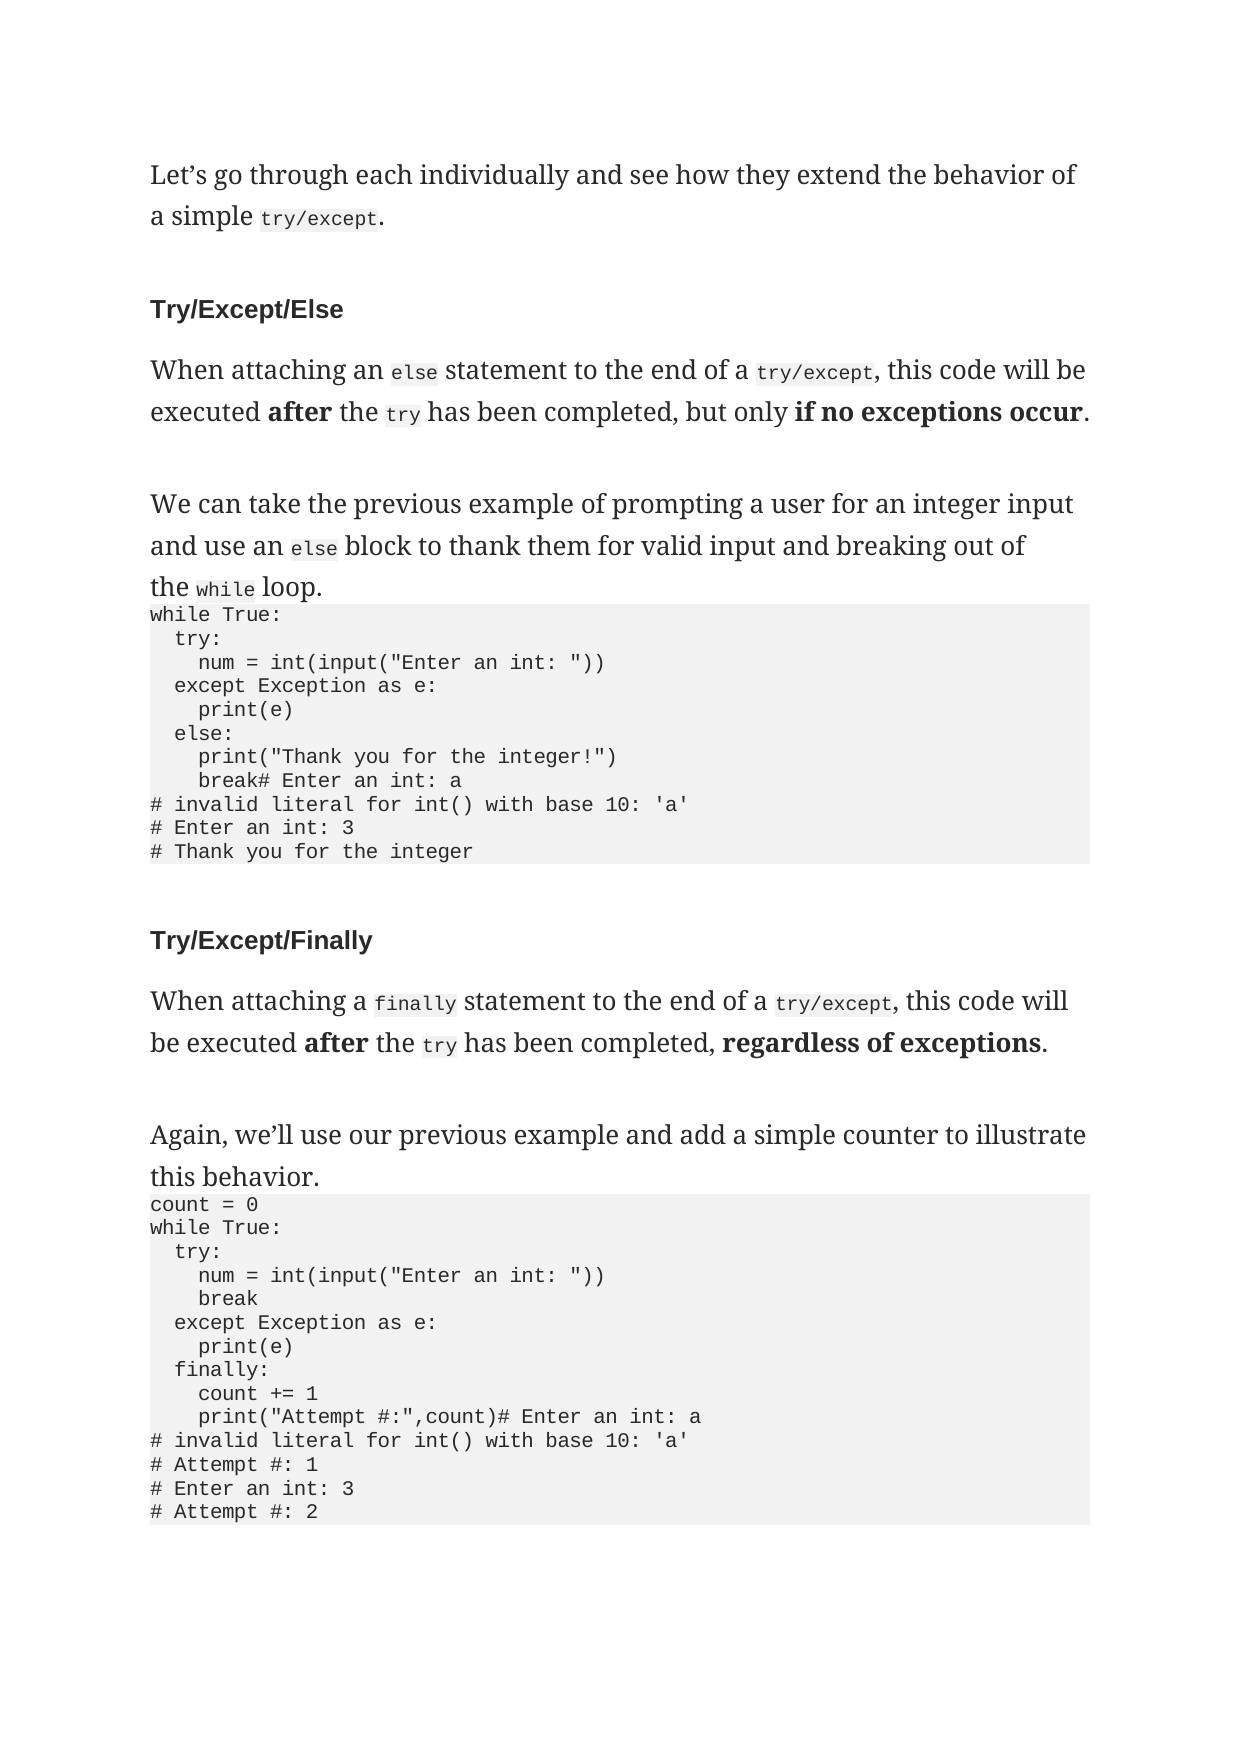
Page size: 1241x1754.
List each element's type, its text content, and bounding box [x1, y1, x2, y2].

subtitle Try/Except/Else [150, 293, 1090, 324]
text count = 0 while True: try: num = int(input("Enter an int: ")) break except Exception as e: print(e) finally: count += 1 print("Attempt #:",count)# Enter an int: a # invalid literal for int() with base 10: 'a' # Attempt #: 1 # Enter an int: 3 # Attempt #: 2 [150, 1194, 1090, 1525]
text Again, we’ll use our previous example and add a simple counter to illustrate this behavior. [150, 1110, 1090, 1194]
subtitle Try/Except/Finally [150, 924, 1090, 955]
text When attaching an else statement to the end of a try/except, this code will be executed after the try has been completed, but only if no exceptions occur. [150, 346, 1090, 429]
text while True: try: num = int(input("Enter an int: ")) except Exception as e: print(e) else: print("Thank you for the integer!") break# Enter an int: a # invalid literal for int() with base 10: 'a' # Enter an int: 3 # Thank you for the integer [150, 604, 1090, 864]
text We can take the previous example of prompting a user for an integer input and use an else block to thank them for valid input and breaking out of the while loop. [150, 479, 1090, 604]
text Let’s go through each individually and see how they extend the behavior of a simple try/except. [150, 150, 1090, 233]
text When attaching a finally statement to the end of a try/except, this code will be executed after the try has been completed, regardless of exceptions. [150, 977, 1090, 1060]
